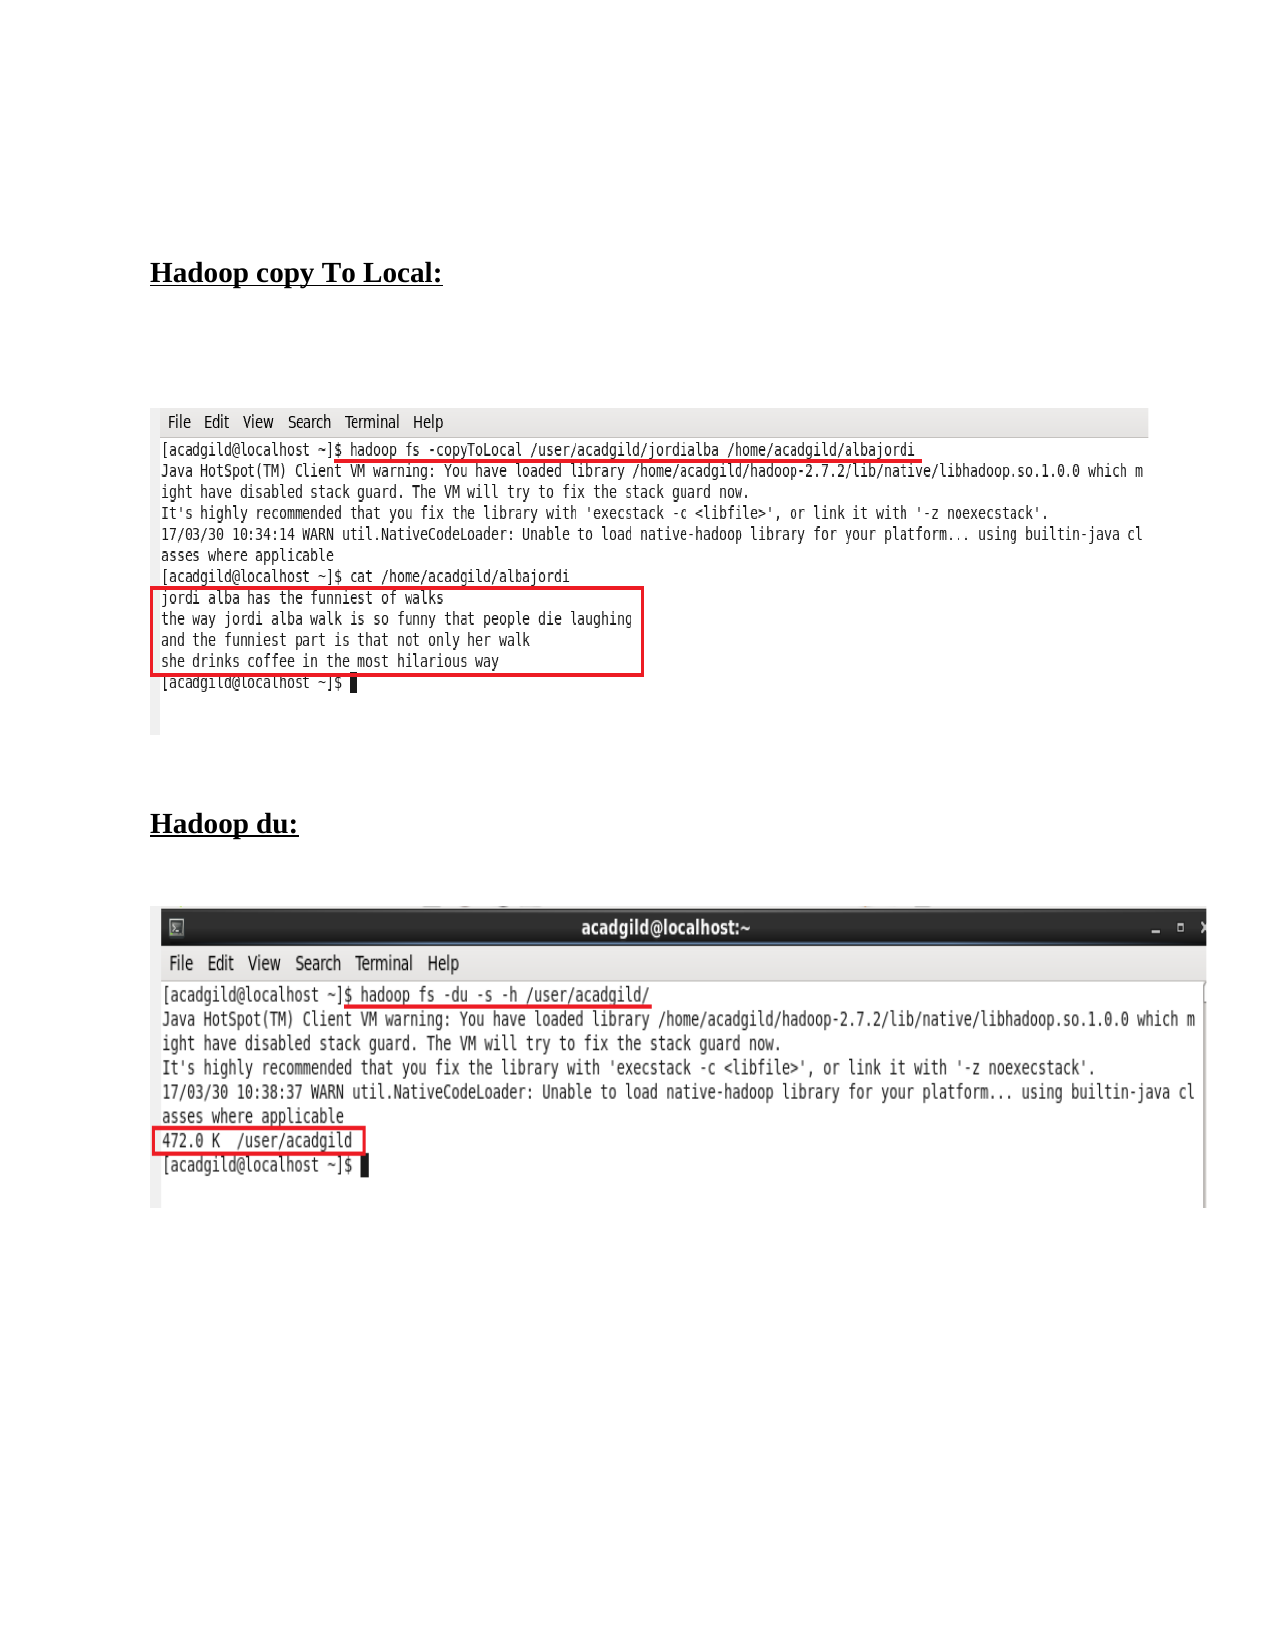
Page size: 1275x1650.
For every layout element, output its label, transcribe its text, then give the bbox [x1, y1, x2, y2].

text Hadoop du: [150, 806, 1125, 840]
picture [150, 408, 1149, 735]
text Hadoop copy To Local: [150, 256, 1125, 289]
picture [150, 906, 1207, 1208]
